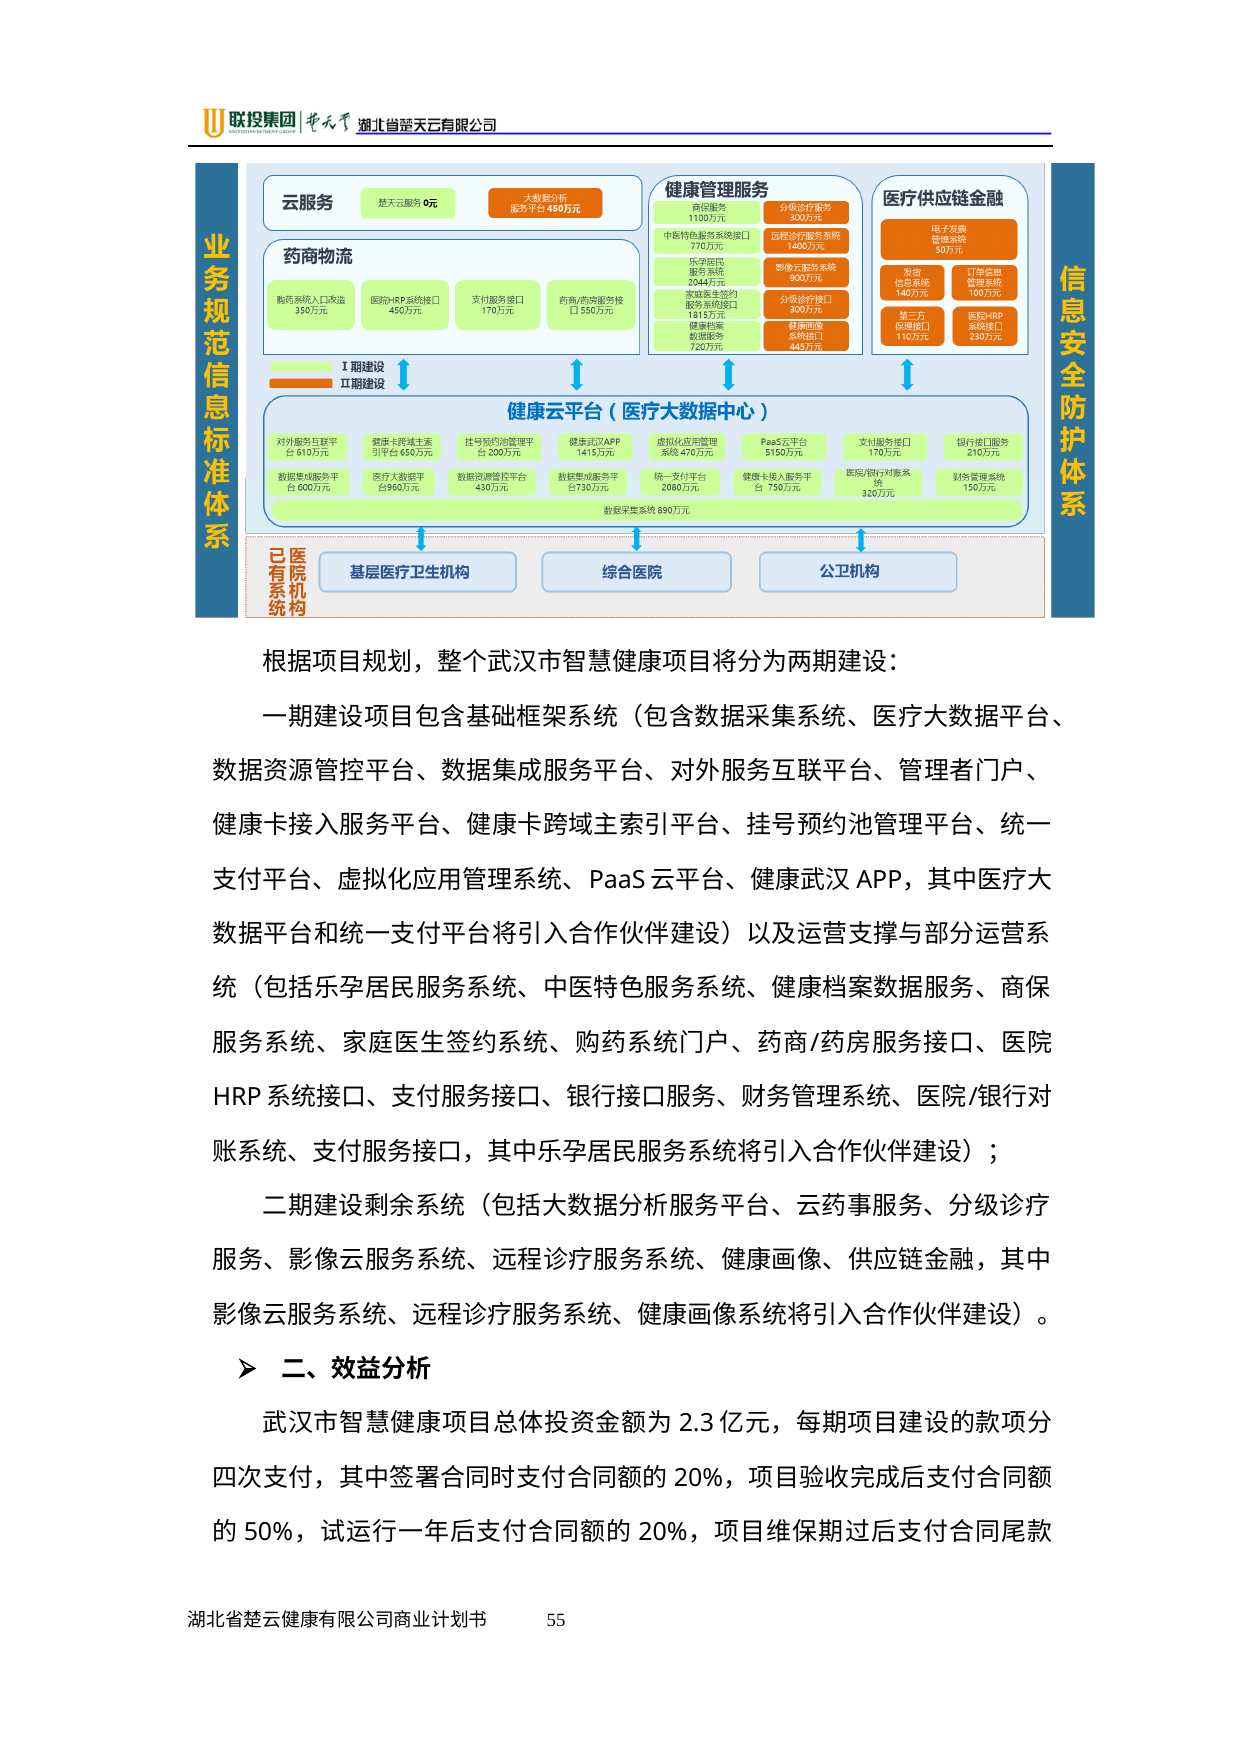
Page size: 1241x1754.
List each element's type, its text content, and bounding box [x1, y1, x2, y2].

picture [188, 88, 1052, 144]
list 二、效益分析 [237, 1348, 1053, 1385]
text 一期建设项目包含基础框架系统（包含数据采集系统、医疗大数据平台、数据资源管控平台、数据集成服务平台、对外服务互联平台、管理者门户、健康卡接入服务平台、健康卡跨域主索引平台、挂号预约池管理平台、统一支付平台、虚拟化应用管理系统、PaaS云平台、健康武汉APP，其中医疗大数据平台和统一支付平台将引入合作伙伴建设）以及运营支撑与部分运营系统（包括乐孕居民服务系统、中医特色服务系统、健康档案数据服务、商保服务系统、家庭医生签约系统、购药系统门户、药商/药房服务接口、医院HRP系统接口、支付服务接口、银行接口服务、财务管理系统、医院/银行对账系统、支付服务接口，其中乐孕居民服务系统将引入合作伙伴建设）； [212, 696, 1053, 1167]
text 根据项目规划，整个武汉市智慧健康项目将分为两期建设： [212, 642, 1053, 678]
text 武汉市智慧健康项目总体投资金额为2.3亿元，每期项目建设的款项分四次支付，其中签署合同时支付合同额的20%，项目验收完成后支付合同额的50%，试运行一年后支付合同额的20%，项目维保期过后支付合同尾款10%。 [212, 1403, 1053, 1548]
text 二期建设剩余系统（包括大数据分析服务平台、云药事服务、分级诊疗服务、影像云服务系统、远程诊疗服务系统、健康画像、供应链金融，其中影像云服务系统、远程诊疗服务系统、健康画像系统将引入合作伙伴建设）。 [212, 1185, 1053, 1330]
picture [187, 163, 1102, 628]
